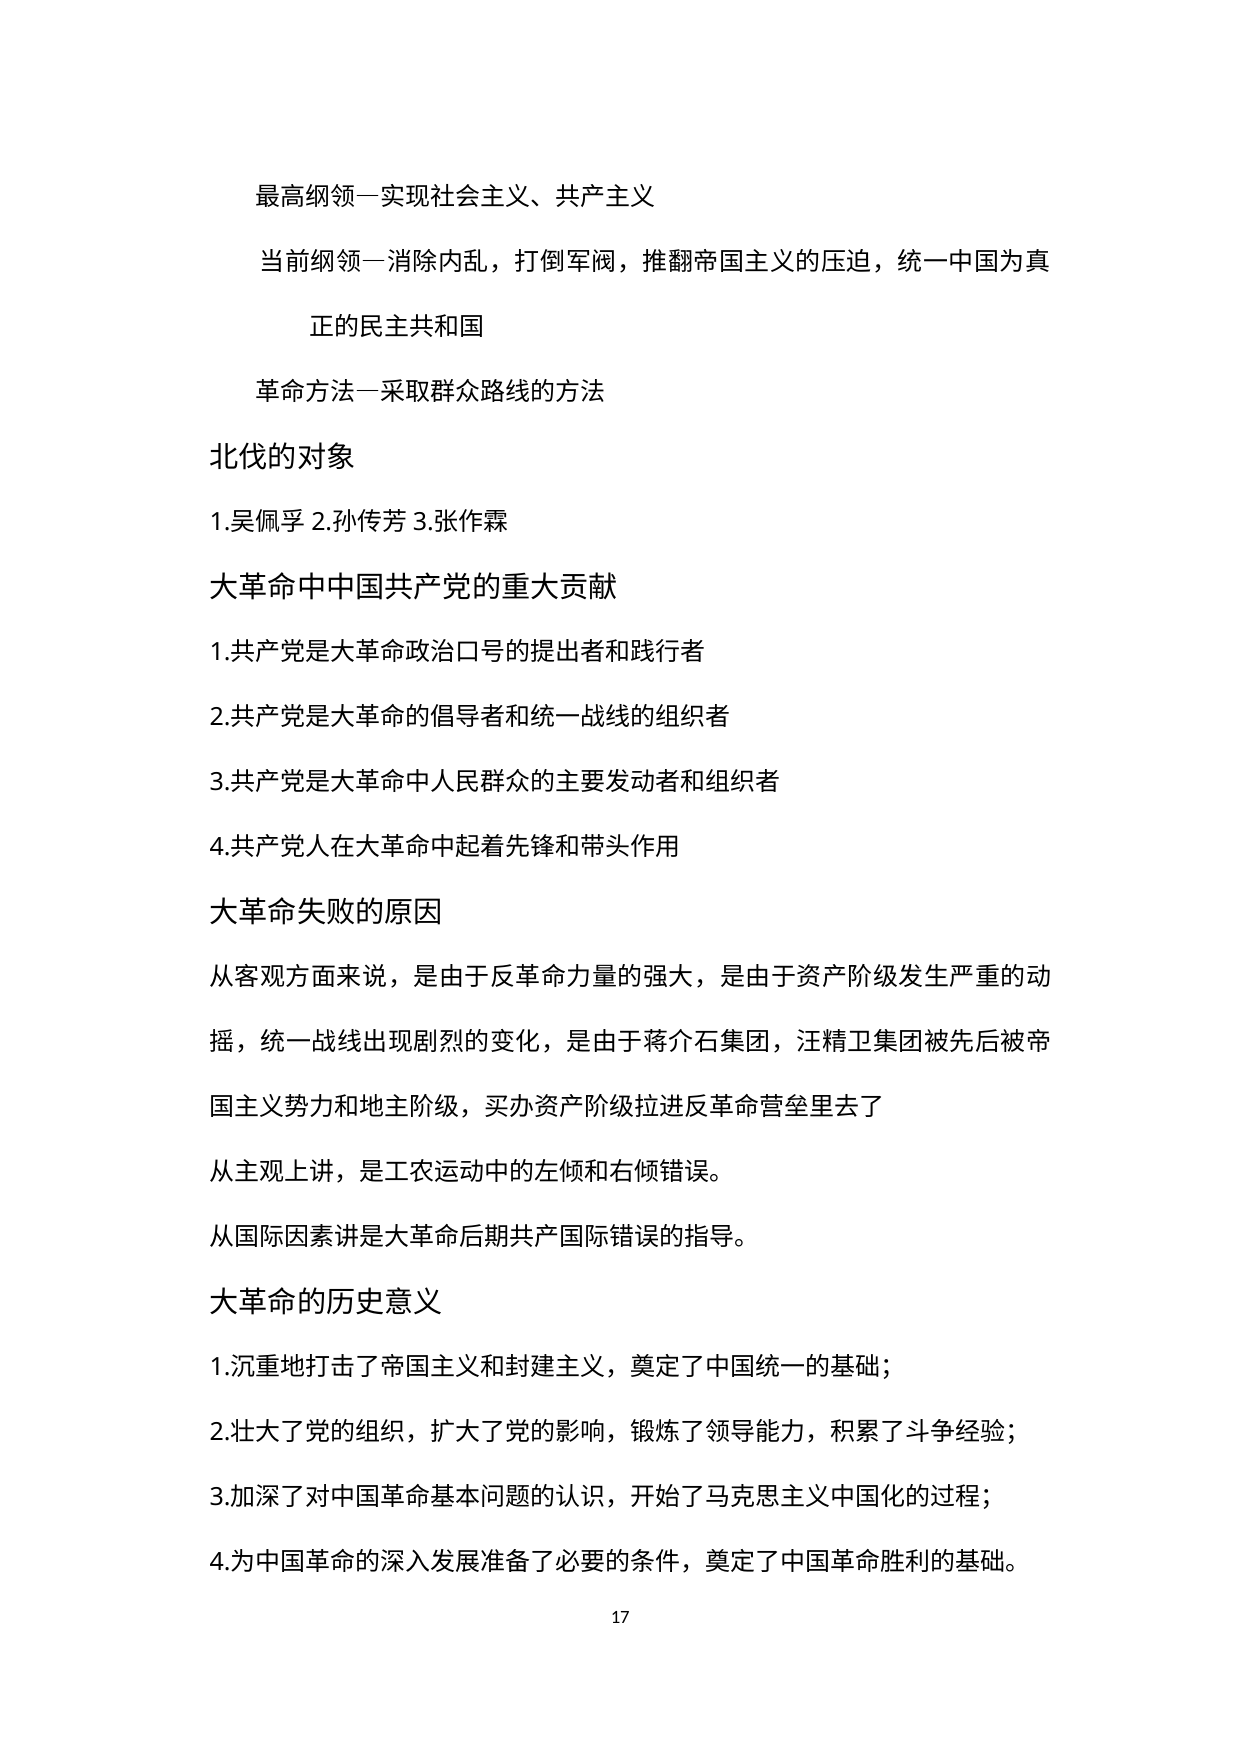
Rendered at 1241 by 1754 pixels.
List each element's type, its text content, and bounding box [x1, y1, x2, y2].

text 4.共产党人在大革命中起着先锋和带头作用 [209, 812, 1053, 877]
text 从客观方面来说，是由于反革命力量的强大，是由于资产阶级发生严重的动摇，统一战线出现剧烈的变化，是由于蒋介石集团，汪精卫集团被先后被帝国主义势力和地主阶级，买办资产阶级拉进反革命营垒里去了 [209, 942, 1053, 1137]
text 北伐的对象 [209, 422, 1053, 487]
text 3.共产党是大革命中人民群众的主要发动者和组织者 [209, 747, 1053, 812]
text 1.共产党是大革命政治口号的提出者和践行者 [209, 617, 1053, 682]
text 1.吴佩孚 2.孙传芳 3.张作霖 [209, 487, 1053, 552]
text 2.壮大了党的组织，扩大了党的影响，锻炼了领导能力，积累了斗争经验； [209, 1397, 1053, 1462]
text 2.共产党是大革命的倡导者和统一战线的组织者 [209, 682, 1053, 747]
text 革命方法—采取群众路线的方法 [209, 357, 1053, 422]
text 大革命中中国共产党的重大贡献 [209, 552, 1053, 617]
text 3.加深了对中国革命基本问题的认识，开始了马克思主义中国化的过程； [209, 1462, 1053, 1527]
text 从国际因素讲是大革命后期共产国际错误的指导。 [209, 1202, 1053, 1267]
text 从主观上讲，是工农运动中的左倾和右倾错误。 [209, 1137, 1053, 1202]
text 大革命失败的原因 [209, 877, 1053, 942]
text 最高纲领—实现社会主义、共产主义 [209, 162, 1053, 227]
text 4.为中国革命的深入发展准备了必要的条件，奠定了中国革命胜利的基础。 [209, 1527, 1053, 1592]
text 当前纲领—消除内乱，打倒军阀，推翻帝国主义的压迫，统一中国为真正的民主共和国 [209, 227, 1053, 357]
text 大革命的历史意义 [209, 1267, 1053, 1332]
text 1.沉重地打击了帝国主义和封建主义，奠定了中国统一的基础； [209, 1332, 1053, 1397]
